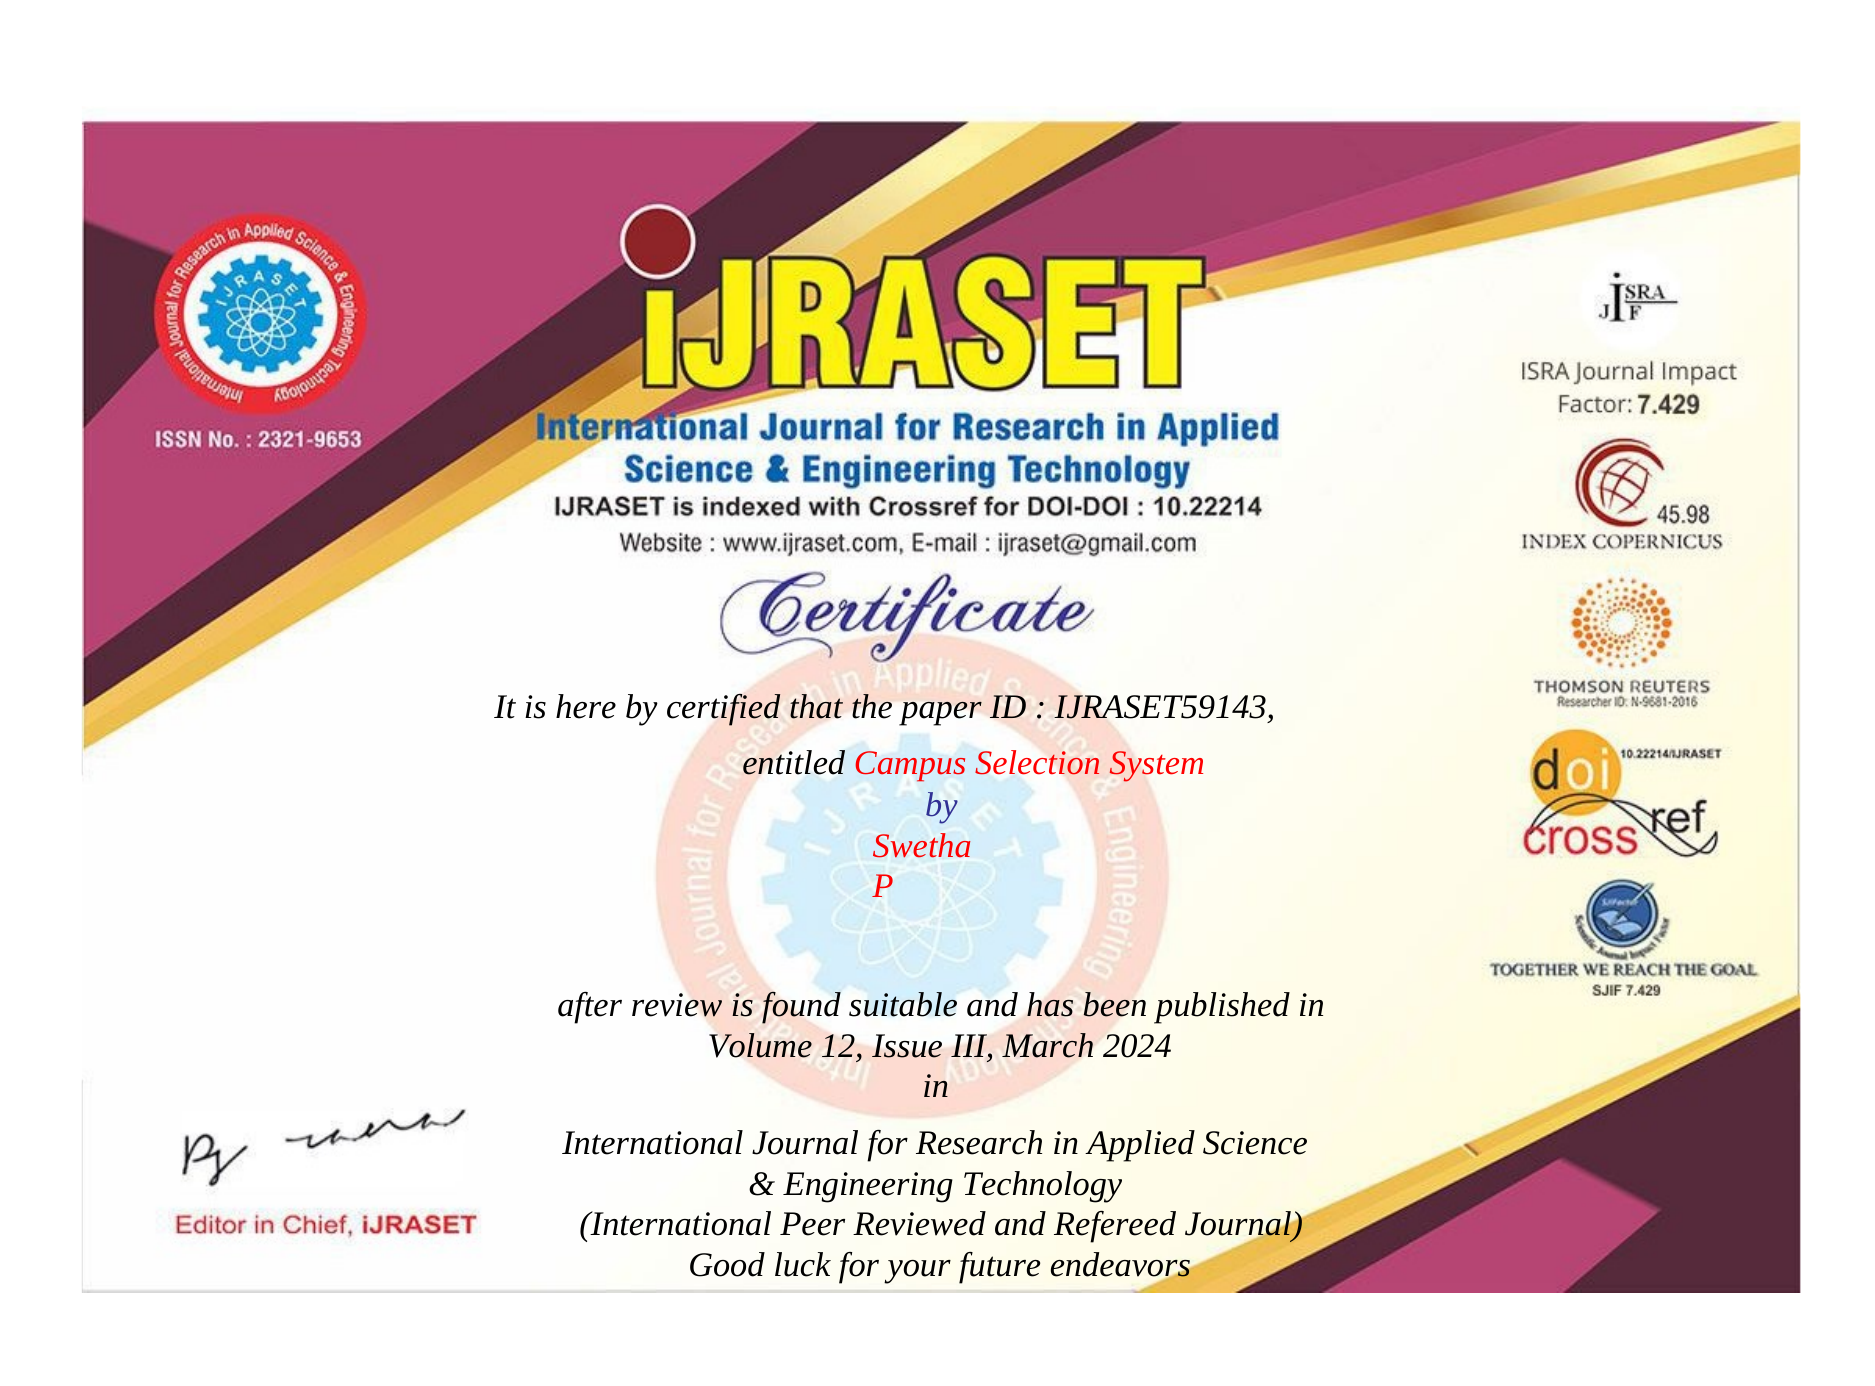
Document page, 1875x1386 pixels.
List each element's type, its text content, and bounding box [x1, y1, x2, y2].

text by Swetha P [872, 784, 1002, 905]
text in [546, 1066, 1328, 1105]
text International Journal for Research in Applied Science & Engineering Technology [546, 1122, 1328, 1202]
text (International Peer Reviewed and Refereed Journal) Good luck for your future endeavors [546, 1204, 1337, 1284]
picture [81, 106, 1801, 1293]
text after review is found suitable and has been published in Volume 12, Issue III, March 2024 [546, 984, 1337, 1064]
text It is here by certified that the paper ID : IJRASET59143, entitled Campus Selection System [494, 669, 1390, 782]
